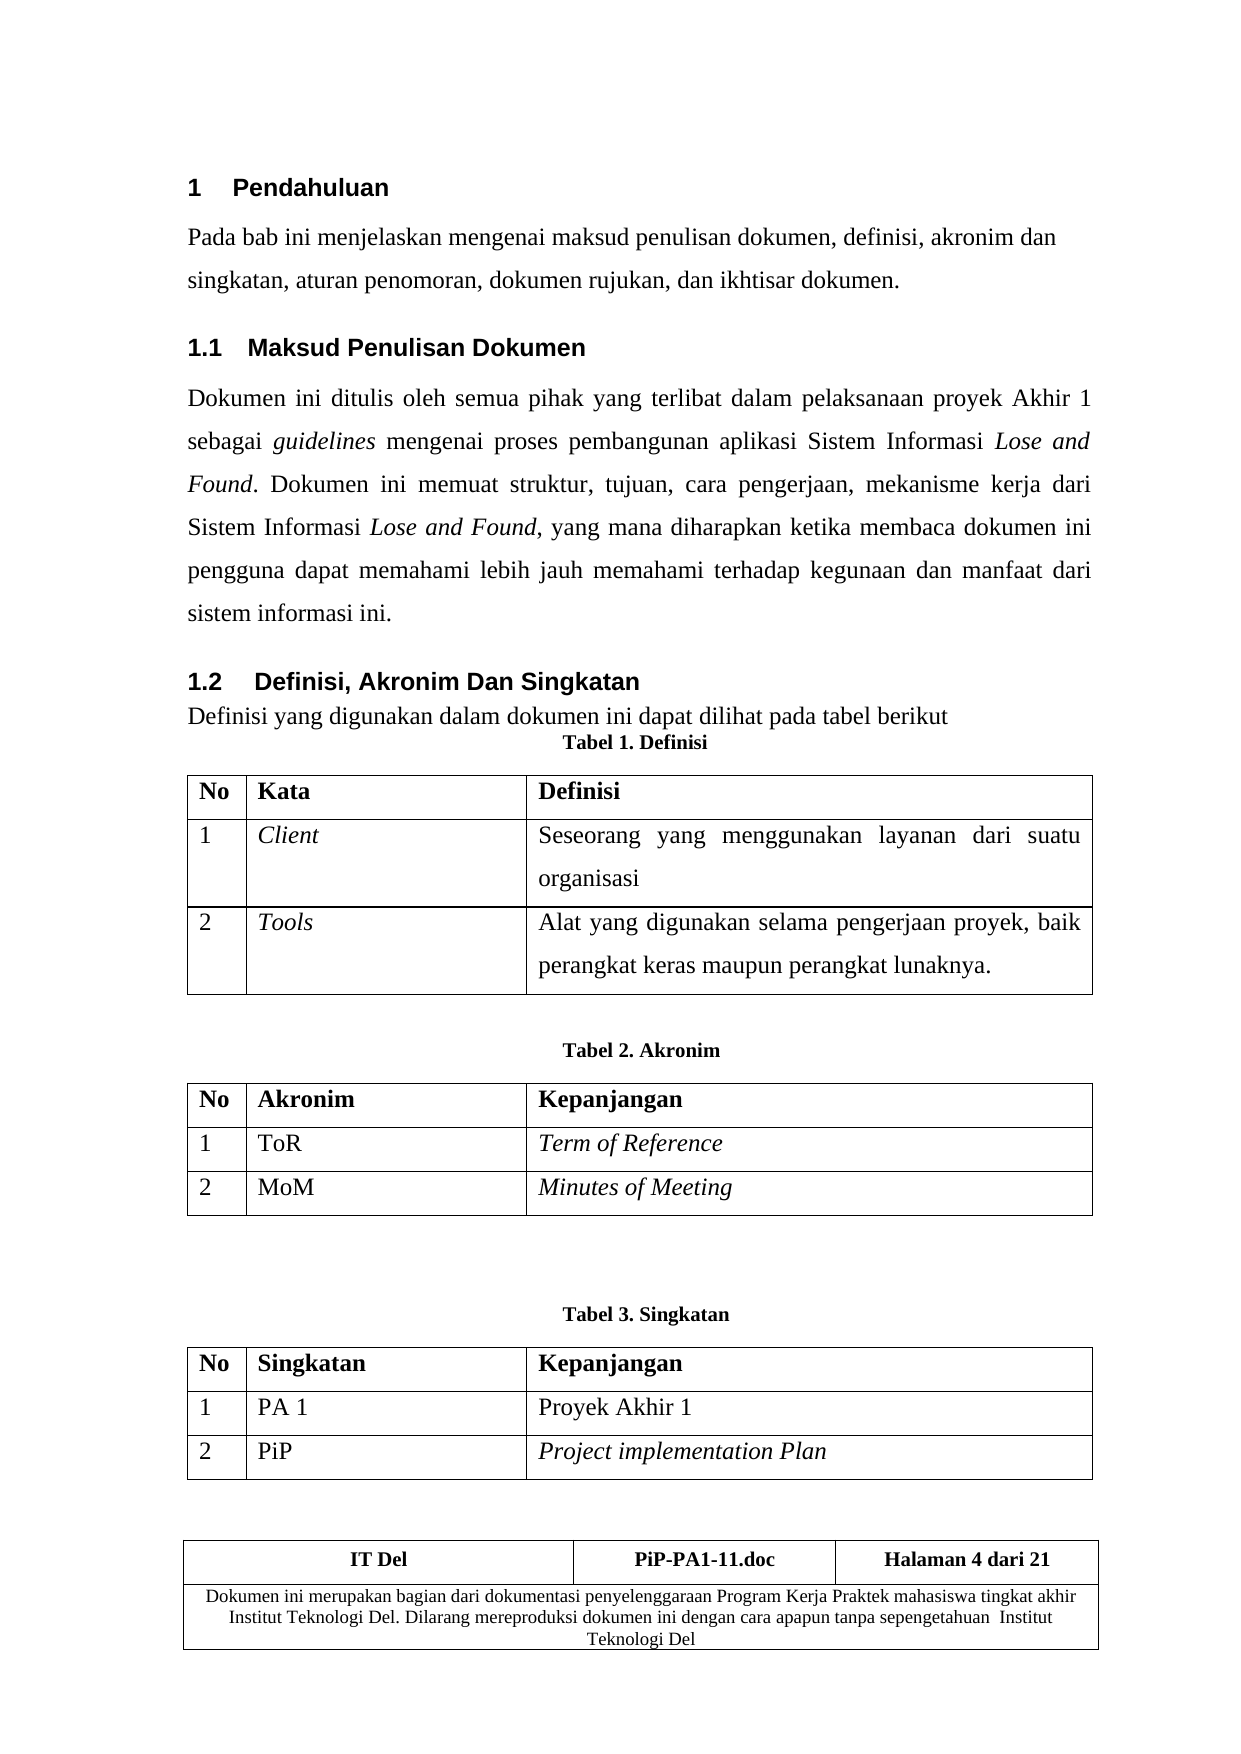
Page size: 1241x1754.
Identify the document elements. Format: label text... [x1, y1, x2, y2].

table_cell Minutes of Meeting [527, 1172, 1092, 1215]
table_cell Project implementation Plan [527, 1436, 1092, 1479]
subtitle Pendahuluan [187, 173, 1092, 201]
table_header No [188, 776, 246, 819]
table_cell 2 [188, 1172, 246, 1215]
table_header Singkatan [247, 1348, 526, 1391]
table_cell Client [247, 820, 526, 906]
text singkatan, aturan penomoran, dokumen rujukan, dan ikhtisar dokumen. [187, 265, 1092, 294]
text Tabel 2. Akronim [487, 1038, 1092, 1062]
table_cell Term of Reference [527, 1128, 1092, 1171]
table_cell 2 [188, 908, 246, 993]
table_cell 1 [188, 820, 246, 906]
table_header Definisi [527, 776, 1092, 819]
table_cell Tools [247, 908, 526, 993]
text Tabel 3. Singkatan [487, 1302, 1092, 1326]
table_cell MoM [247, 1172, 526, 1215]
table_cell PA 1 [247, 1392, 526, 1435]
table_cell PiP [247, 1436, 526, 1479]
table_cell Alat yang digunakan selama pengerjaan proyek, baik perangkat keras maupun perangkat lunaknya. [527, 908, 1092, 993]
table_cell 1 [188, 1392, 246, 1435]
table_cell Proyek Akhir 1 [527, 1392, 1092, 1435]
table_header Kata [247, 776, 526, 819]
table_cell Seseorang yang menggunakan layanan dari suatu organisasi [527, 820, 1092, 906]
subtitle Maksud Penulisan Dokumen [187, 333, 1092, 362]
subtitle Definisi, Akronim Dan Singkatan [187, 666, 1092, 695]
table_header Akronim [247, 1084, 526, 1127]
text Pada bab ini menjelaskan mengenai maksud penulisan dokumen, definisi, akronim dan [187, 222, 1092, 251]
table_cell 2 [188, 1436, 246, 1479]
table_header Kepanjangan [527, 1348, 1092, 1391]
table_header Kepanjangan [527, 1084, 1092, 1127]
text Dokumen ini ditulis oleh semua pihak yang terlibat dalam pelaksanaan proyek Akhir 1 sebagai guidelines mengenai proses pembangunan aplikasi Sistem Informasi Lose and Found. Dokumen ini memuat struktur, tujuan, cara pengerjaan, mekanisme kerja dari Sistem Informasi Lose and Found, yang mana diharapkan ketika membaca dokumen ini pengguna dapat memahami lebih jauh memahami terhadap kegunaan dan manfaat dari sistem informasi ini. [187, 383, 1092, 627]
text Tabel 1. Definisi [487, 730, 1092, 754]
table_header No [188, 1348, 246, 1391]
table_cell ToR [247, 1128, 526, 1171]
table_header No [188, 1084, 246, 1127]
table_cell 1 [188, 1128, 246, 1171]
text Definisi yang digunakan dalam dokumen ini dapat dilihat pada tabel berikut [187, 701, 1092, 730]
